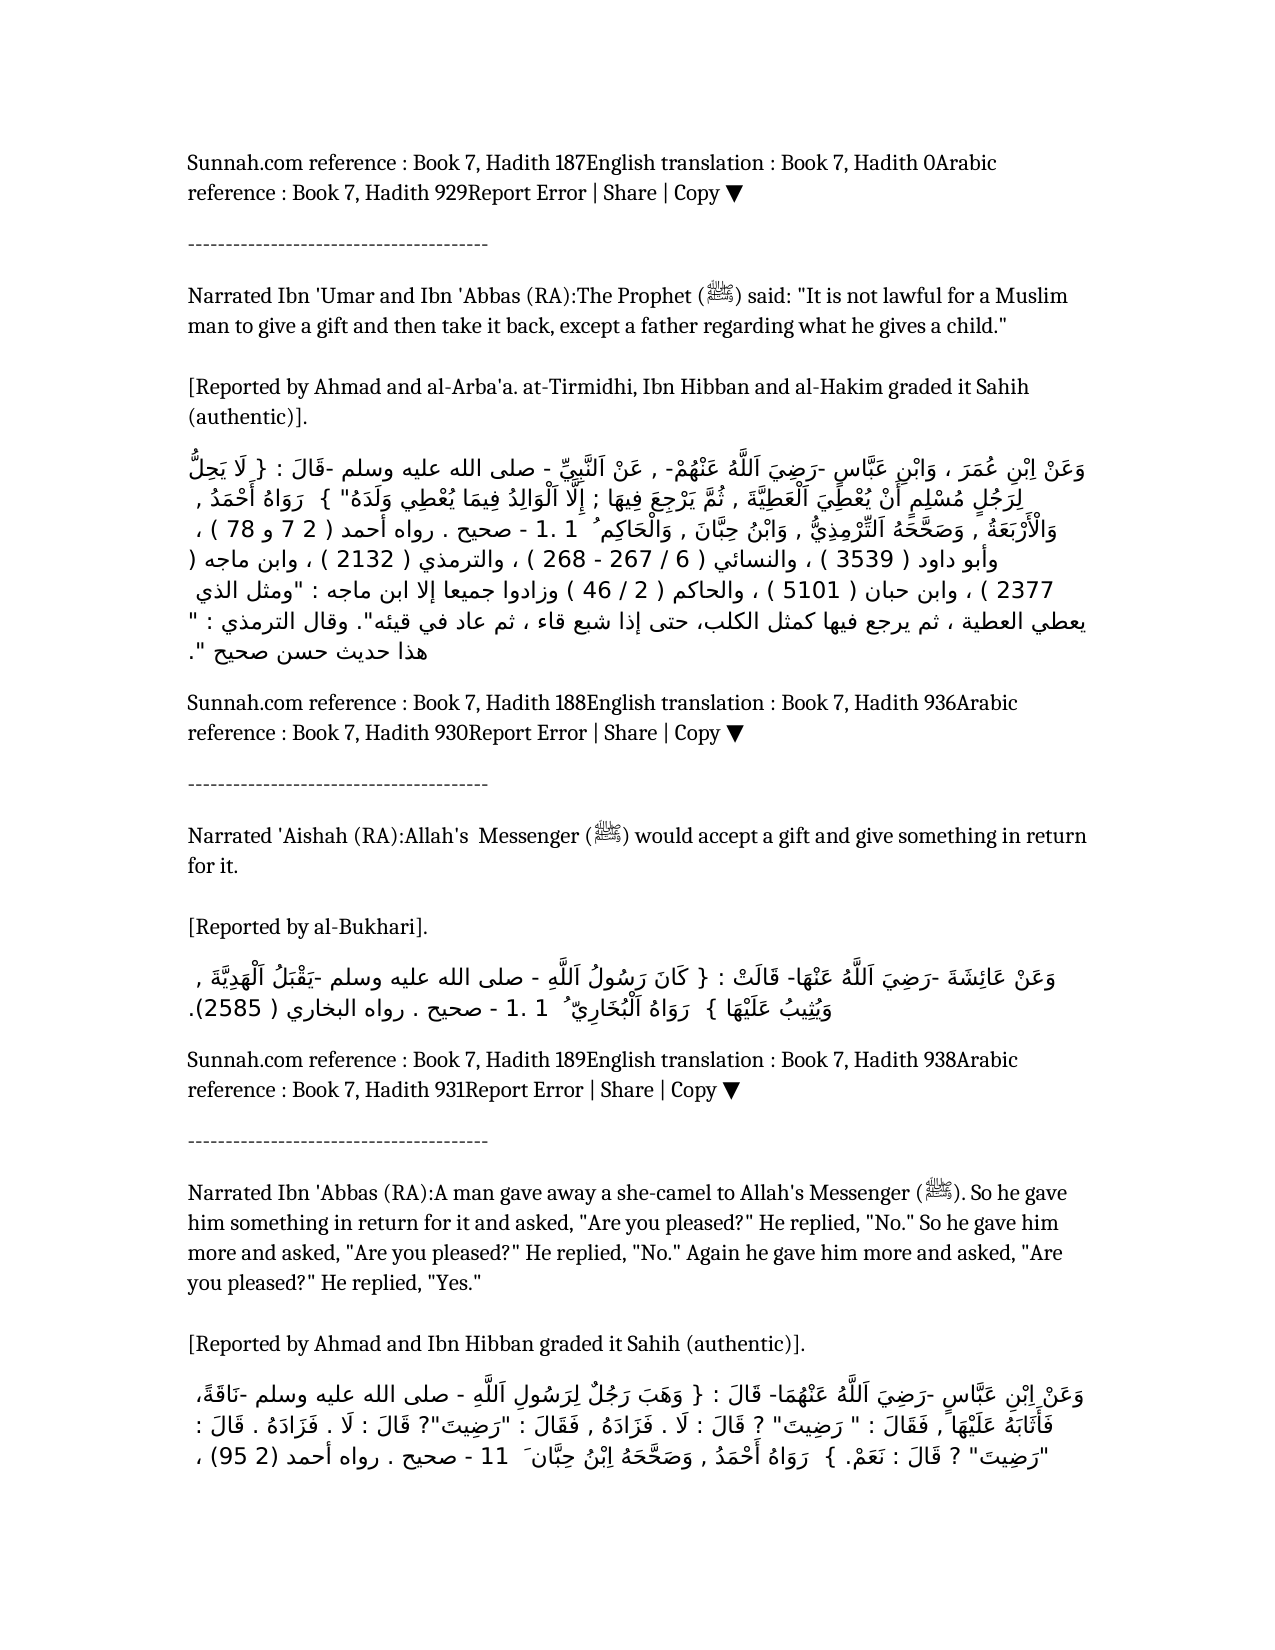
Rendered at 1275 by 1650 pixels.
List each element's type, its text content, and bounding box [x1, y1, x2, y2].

text Sunnah.com reference : Book 7, Hadith 189English translation : Book 7, Hadith 938Arabic reference : Book 7, Hadith 931Report Error | Share | Copy ▼ [187, 1047, 1087, 1103]
text ---------------------------------------- [187, 1128, 1087, 1154]
text Narrated Ibn 'Umar and Ibn 'Abbas (RA):The Prophet (ﷺ) said: "It is not lawful for a Muslim man to give a gift and then take it back, except a father regarding what he gives a child." [Reported by Ahmad and al-Arba'a. at-Tirmidhi, Ibn Hibban and al-Hakim graded it Sahih (authentic)]. [187, 282, 1087, 430]
text Narrated 'Aishah (RA):Allah's Messenger (ﷺ) would accept a gift and give something in return for it. [Reported by al-Bukhari]. [187, 822, 1087, 940]
text ---------------------------------------- [187, 231, 1087, 258]
text Narrated Ibn 'Abbas (RA):A man gave away a she-camel to Allah's Messenger (ﷺ). So he gave him something in return for it and asked, "Are you pleased?" He replied, "No." So he gave him more and asked, "Are you pleased?" He replied, "No." Again he gave him more and asked, "Are you pleased?" He replied, "Yes." [Reported by Ahmad and Ibn Hibban graded it Sahih (authentic)]. [187, 1179, 1087, 1357]
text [187, 1382, 1087, 1469]
text وَعَنْ اِبْنِ عُمَرَ ، وَابْنِ عَبَّاسٍ ‏-رَضِيَ اَللَّهُ عَنْهُمْ‏- , عَنْ اَلنَّبِيِّ ‏- صلى الله عليه وسلم ‏-قَالَ : { لَا يَحِلُّ لِرَجُلٍ مُسْلِمٍ أَنْ يُعْطِيَ اَلْعَطِيَّةَ , ثُمَّ يَرْجِعَ فِيهَا ; إِلَّا اَلْوَالِدُ فِيمَا يُعْطِي وَلَدَهُ" } رَوَاهُ أَحْمَدُ , وَالْأَرْبَعَةُ , وَصَحَّحَهُ اَلتِّرْمِذِيُّ , وَابْنُ حِبَّانَ , وَالْحَاكِم ُ 1‏ .‏‏1 ‏- صحيح .‏ رواه أحمد ( 2 7 و 78 )‏ ، وأبو داود ( 3539 )‏ ، والنسائي ( 6 / 267 ‏- 268 )‏ ، والترمذي ( 2132 )‏ ، وابن ماجه ( 2377 )‏ ، وابن حبان ( 5101 )‏ ، والحاكم ( 2 / 46 )‏ وزادوا جميعا إلا ابن ماجه : "ومثل الذي يعطي العطية ، ثم يرجع فيها كمثل الكلب، حتى إذا شبع قاء ، ثم عاد في قيئه".‏ وقال الترمذي : " هذا حديث حسن صحيح ".‏ [187, 455, 1087, 665]
text وَعَنْ عَائِشَةَ ‏-رَضِيَ اَللَّهُ عَنْهَا‏- قَالَتْ : { كَانَ رَسُولُ اَللَّهِ ‏- صلى الله عليه وسلم ‏-يَقْبَلُ اَلْهَدِيَّةَ , وَيُثِيبُ عَلَيْهَا } رَوَاهُ اَلْبُخَارِيّ ُ 1‏ .‏‏1 ‏- صحيح .‏ رواه البخاري ( 2585)‏.‏ [187, 964, 1087, 1022]
text Sunnah.com reference : Book 7, Hadith 187English translation : Book 7, Hadith 0Arabic reference : Book 7, Hadith 929Report Error | Share | Copy ▼ [187, 150, 1087, 207]
text Sunnah.com reference : Book 7, Hadith 188English translation : Book 7, Hadith 936Arabic reference : Book 7, Hadith 930Report Error | Share | Copy ▼ [187, 690, 1087, 747]
text ---------------------------------------- [187, 771, 1087, 798]
